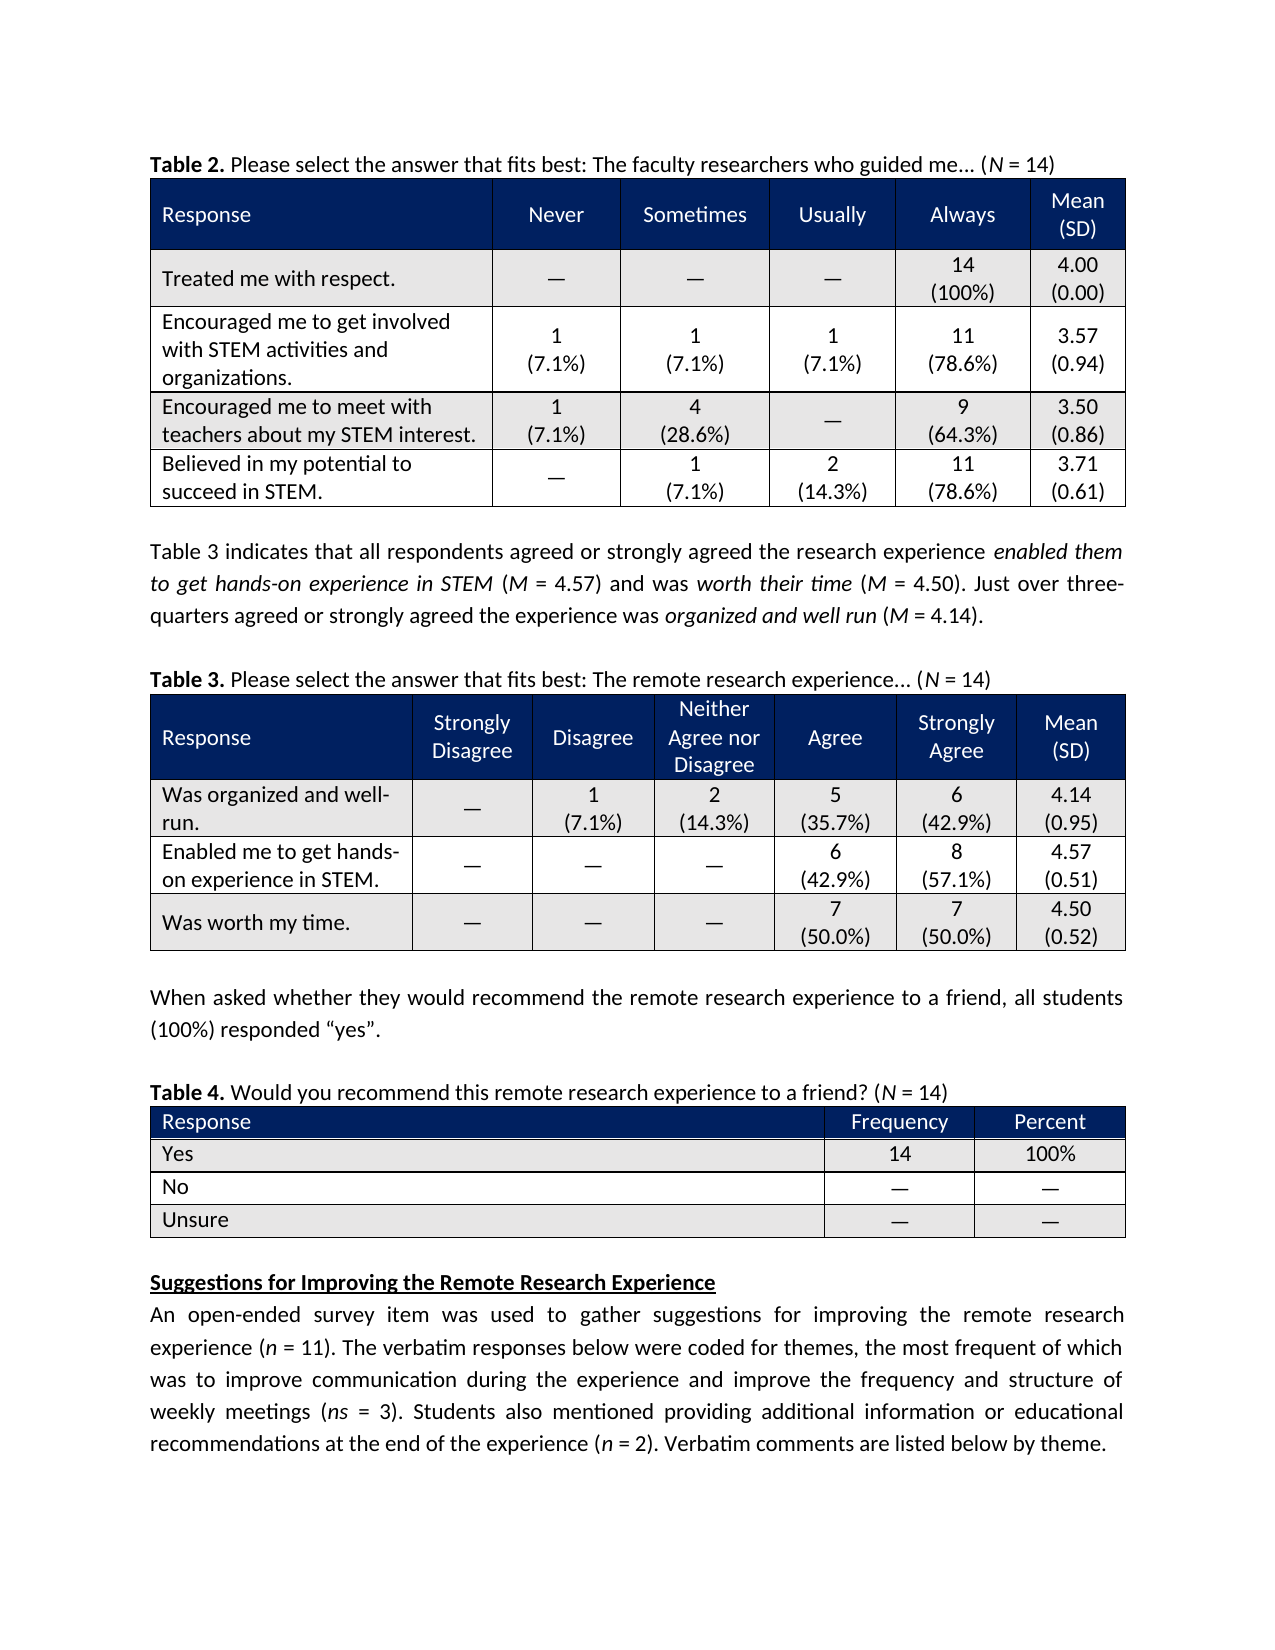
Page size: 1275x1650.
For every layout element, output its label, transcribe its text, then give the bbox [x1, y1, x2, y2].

table_cell Enabled me to get hands- on experience in STEM. [151, 837, 412, 893]
table_header Frequency [825, 1107, 974, 1138]
table_header Always [896, 179, 1030, 249]
subtitle Suggestions for Improving the Remote Research Experience [150, 1268, 1125, 1296]
table_cell — [770, 250, 895, 306]
table_header Response [151, 179, 492, 249]
table_cell — [975, 1173, 1125, 1204]
table_cell — [655, 894, 774, 950]
table_cell 7 (50.0%) [897, 894, 1016, 950]
table_cell 1 (7.1%) [770, 307, 895, 391]
table_cell 1 (7.1%) [493, 393, 620, 448]
table_cell Believed in my potential to succeed in STEM. [151, 450, 492, 506]
table_cell 4 (28.6%) [621, 393, 769, 448]
table_cell — [975, 1205, 1125, 1237]
table_cell — [413, 780, 532, 836]
table_header Disagree [533, 695, 654, 779]
table_cell 14 [825, 1140, 974, 1171]
table_cell 1 (7.1%) [621, 307, 769, 391]
table_cell No [151, 1173, 824, 1204]
table_cell 7 (50.0%) [775, 894, 896, 950]
table_cell — [413, 837, 532, 893]
table_header Usually [770, 179, 895, 249]
table_cell — [655, 837, 774, 893]
table_cell 14 (100%) [896, 250, 1030, 306]
table_cell 2 (14.3%) [655, 780, 774, 836]
text When asked whether they would recommend the remote research experience to a friend, all students (100%) responded “yes”. [150, 983, 1125, 1043]
table_cell — [533, 894, 654, 950]
table_cell — [413, 894, 532, 950]
text Table 3. Please select the answer that fits best: The remote research experience... (N = 14) [150, 666, 1125, 693]
table_header Agree [775, 695, 896, 779]
table_header Never [493, 179, 620, 249]
table_cell Encouraged me to meet with teachers about my STEM interest. [151, 393, 492, 448]
table_cell 1 (7.1%) [533, 780, 654, 836]
table_header Neither Agree nor Disagree [655, 695, 774, 779]
table_cell 11 (78.6%) [896, 450, 1030, 506]
table_cell 11 (78.6%) [896, 307, 1030, 391]
table_header Response [151, 695, 412, 779]
table_cell 2 (14.3%) [770, 450, 895, 506]
table_header Mean (SD) [1031, 179, 1125, 249]
table_header Sometimes [621, 179, 769, 249]
text An open-ended survey item was used to gather suggestions for improving the remote research experience (n = 11). The verbatim responses below were coded for themes, the most frequent of which was to improve communication during the experience and improve the frequency and structure of weekly meetings (ns = 3). Students also mentioned providing additional information or educational recommendations at the end of the experience (n = 2). Verbatim comments are listed below by theme. [150, 1300, 1125, 1457]
table_cell — [493, 250, 620, 306]
table_cell 4.00 (0.00) [1031, 250, 1125, 306]
table_cell 3.50 (0.86) [1031, 393, 1125, 448]
table_cell Encouraged me to get involved with STEM activities and organizations. [151, 307, 492, 391]
table_cell 6 (42.9%) [775, 837, 896, 893]
table_header Strongly Agree [897, 695, 1016, 779]
table_cell 3.57 (0.94) [1031, 307, 1125, 391]
table_header Response [151, 1107, 824, 1138]
table_cell — [770, 393, 895, 448]
table_cell — [825, 1205, 974, 1237]
table_cell Was worth my time. [151, 894, 412, 950]
text Table 2. Please select the answer that fits best: The faculty researchers who guided me... (N = 14) [150, 150, 1125, 178]
table_cell Yes [151, 1140, 824, 1171]
table_cell 4.14 (0.95) [1017, 780, 1125, 836]
table_cell 4.57 (0.51) [1017, 837, 1125, 893]
table_cell — [825, 1173, 974, 1204]
table_cell 9 (64.3%) [896, 393, 1030, 448]
table_cell 6 (42.9%) [897, 780, 1016, 836]
table_cell 4.50 (0.52) [1017, 894, 1125, 950]
text Table 4. Would you recommend this remote research experience to a friend? (N = 14) [150, 1078, 1125, 1106]
table_cell — [621, 250, 769, 306]
table_header Strongly Disagree [413, 695, 532, 779]
table_header Mean (SD) [1017, 695, 1125, 779]
table_cell 1 (7.1%) [621, 450, 769, 506]
table_cell — [493, 450, 620, 506]
table_cell Was organized and well-run. [151, 780, 412, 836]
table_cell Treated me with respect. [151, 250, 492, 306]
table_cell 5 (35.7%) [775, 780, 896, 836]
text Table 3 indicates that all respondents agreed or strongly agreed the research experience enabled them to get hands-on experience in STEM (M = 4.57) and was worth their time (M = 4.50). Just over three-quarters agreed or strongly agreed the experience was organized and well run (M = 4.14). [150, 537, 1125, 629]
table_cell 3.71 (0.61) [1031, 450, 1125, 506]
table_header Percent [975, 1107, 1125, 1138]
table_cell 8 (57.1%) [897, 837, 1016, 893]
table_cell 1 (7.1%) [493, 307, 620, 391]
table_cell — [533, 837, 654, 893]
table_cell Unsure [151, 1205, 824, 1237]
table_cell 100% [975, 1140, 1125, 1171]
